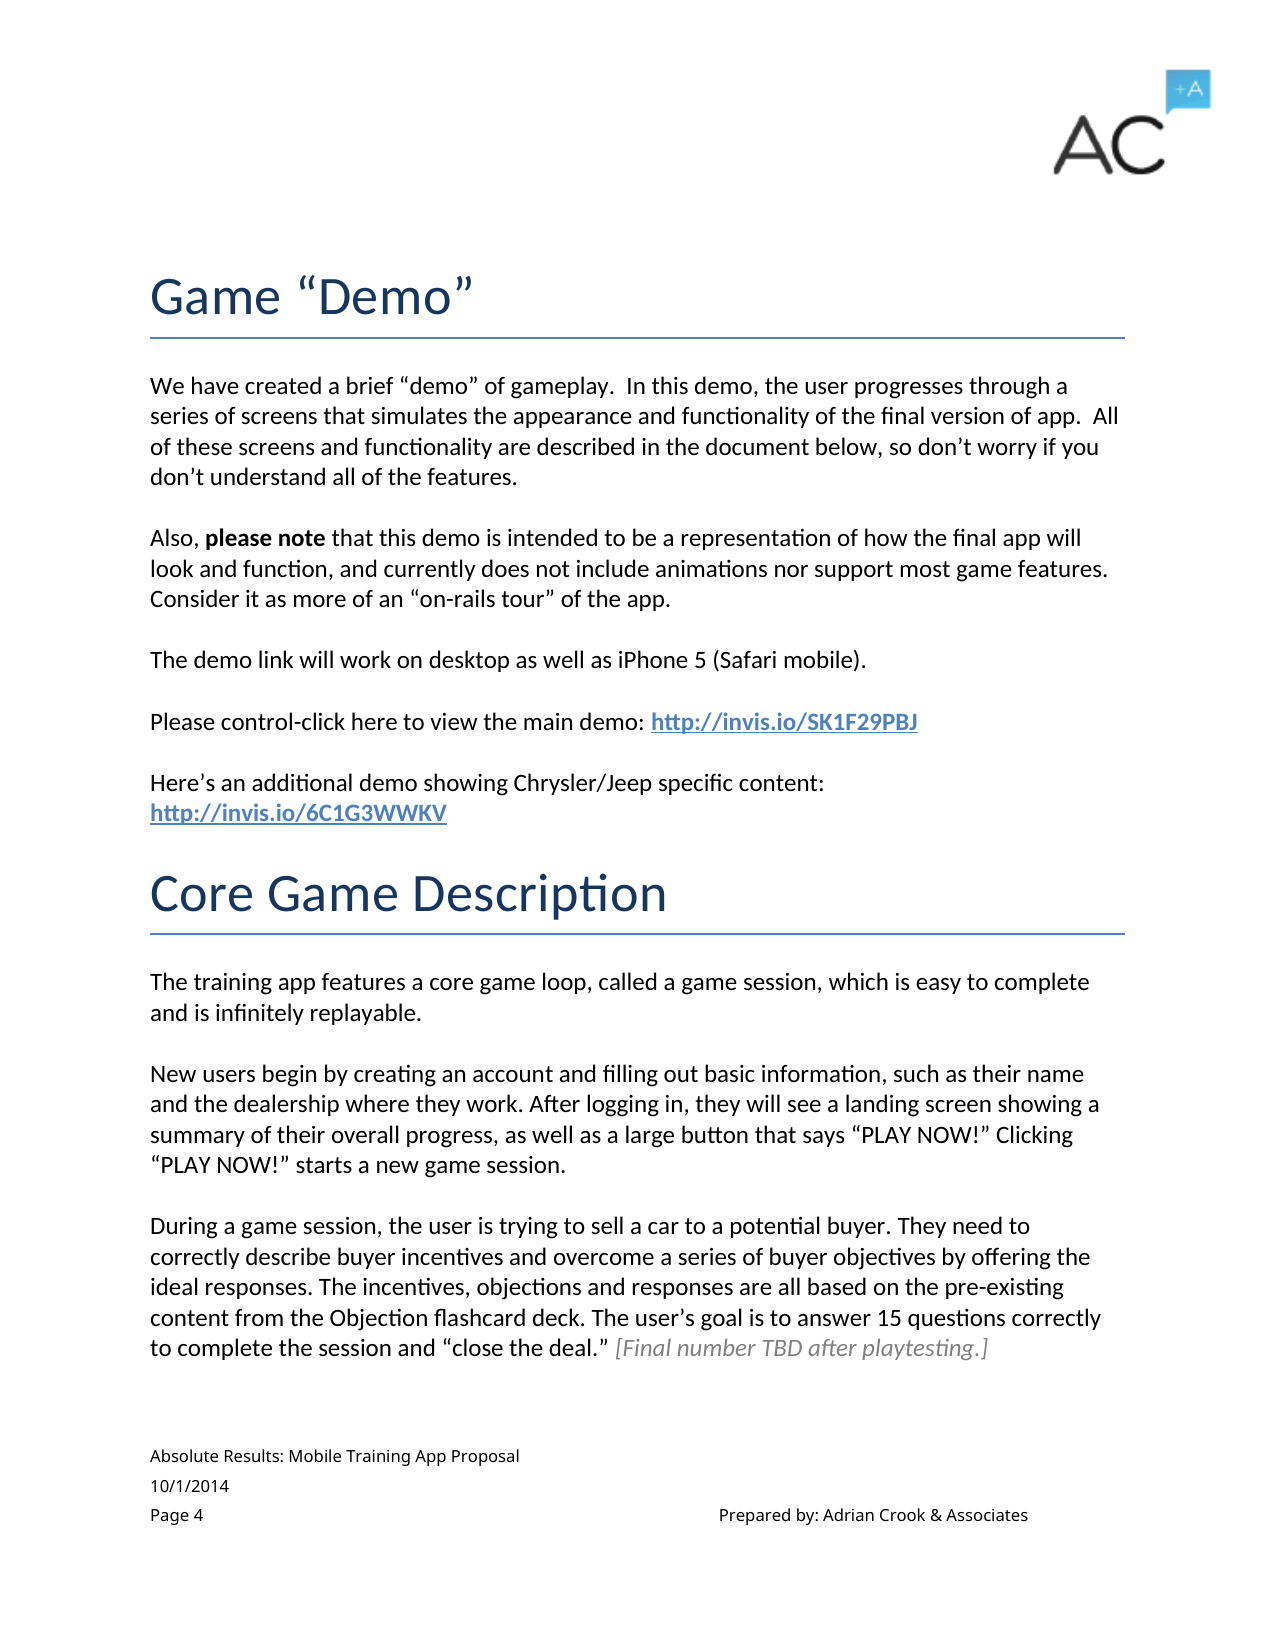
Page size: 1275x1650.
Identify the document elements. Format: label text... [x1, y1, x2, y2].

text Also, please note that this demo is intended to be a representation of how the final app will look and function, and currently does not include animations nor support most game features. Consider it as more of an “on-rails tour” of the app. [150, 523, 1125, 614]
text New users begin by creating an account and filling out basic information, such as their name and the dealership where they work. After logging in, they will see a landing screen showing a summary of their overall progress, as well as a large button that says “PLAY NOW!” Clicking “PLAY NOW!” starts a new game session. [150, 1058, 1125, 1180]
text During a game session, the user is trying to sell a car to a potential buyer. They need to correctly describe buyer incentives and overcome a series of buyer objectives by offering the ideal responses. The incentives, objections and responses are all based on the pre-existing content from the Objection flashcard deck. The user’s goal is to answer 15 questions correctly to complete the session and “close the deal.” [Final number TBD after playtesting.] [150, 1210, 1125, 1363]
title Core Game Description [150, 858, 1125, 933]
text We have created a brief “demo” of gameplay. In this demo, the user progresses through a series of screens that simulates the appearance and functionality of the final version of app. All of these screens and functionality are described in the document below, so don’t worry if you don’t understand all of the features. [150, 370, 1125, 492]
title Game “Demo” [150, 262, 1125, 337]
text Here’s an additional demo showing Chrysler/Jeep specific content: http://invis.io/6C1G3WWKV [150, 767, 1125, 828]
picture [1031, 56, 1218, 188]
text The demo link will work on desktop as well as iPhone 5 (Safari mobile). [150, 645, 1125, 675]
text The training app features a core game loop, called a game session, which is easy to complete and is infinitely replayable. [150, 966, 1125, 1027]
text Please control-click here to view the main demo: http://invis.io/SK1F29PBJ [150, 706, 1125, 736]
